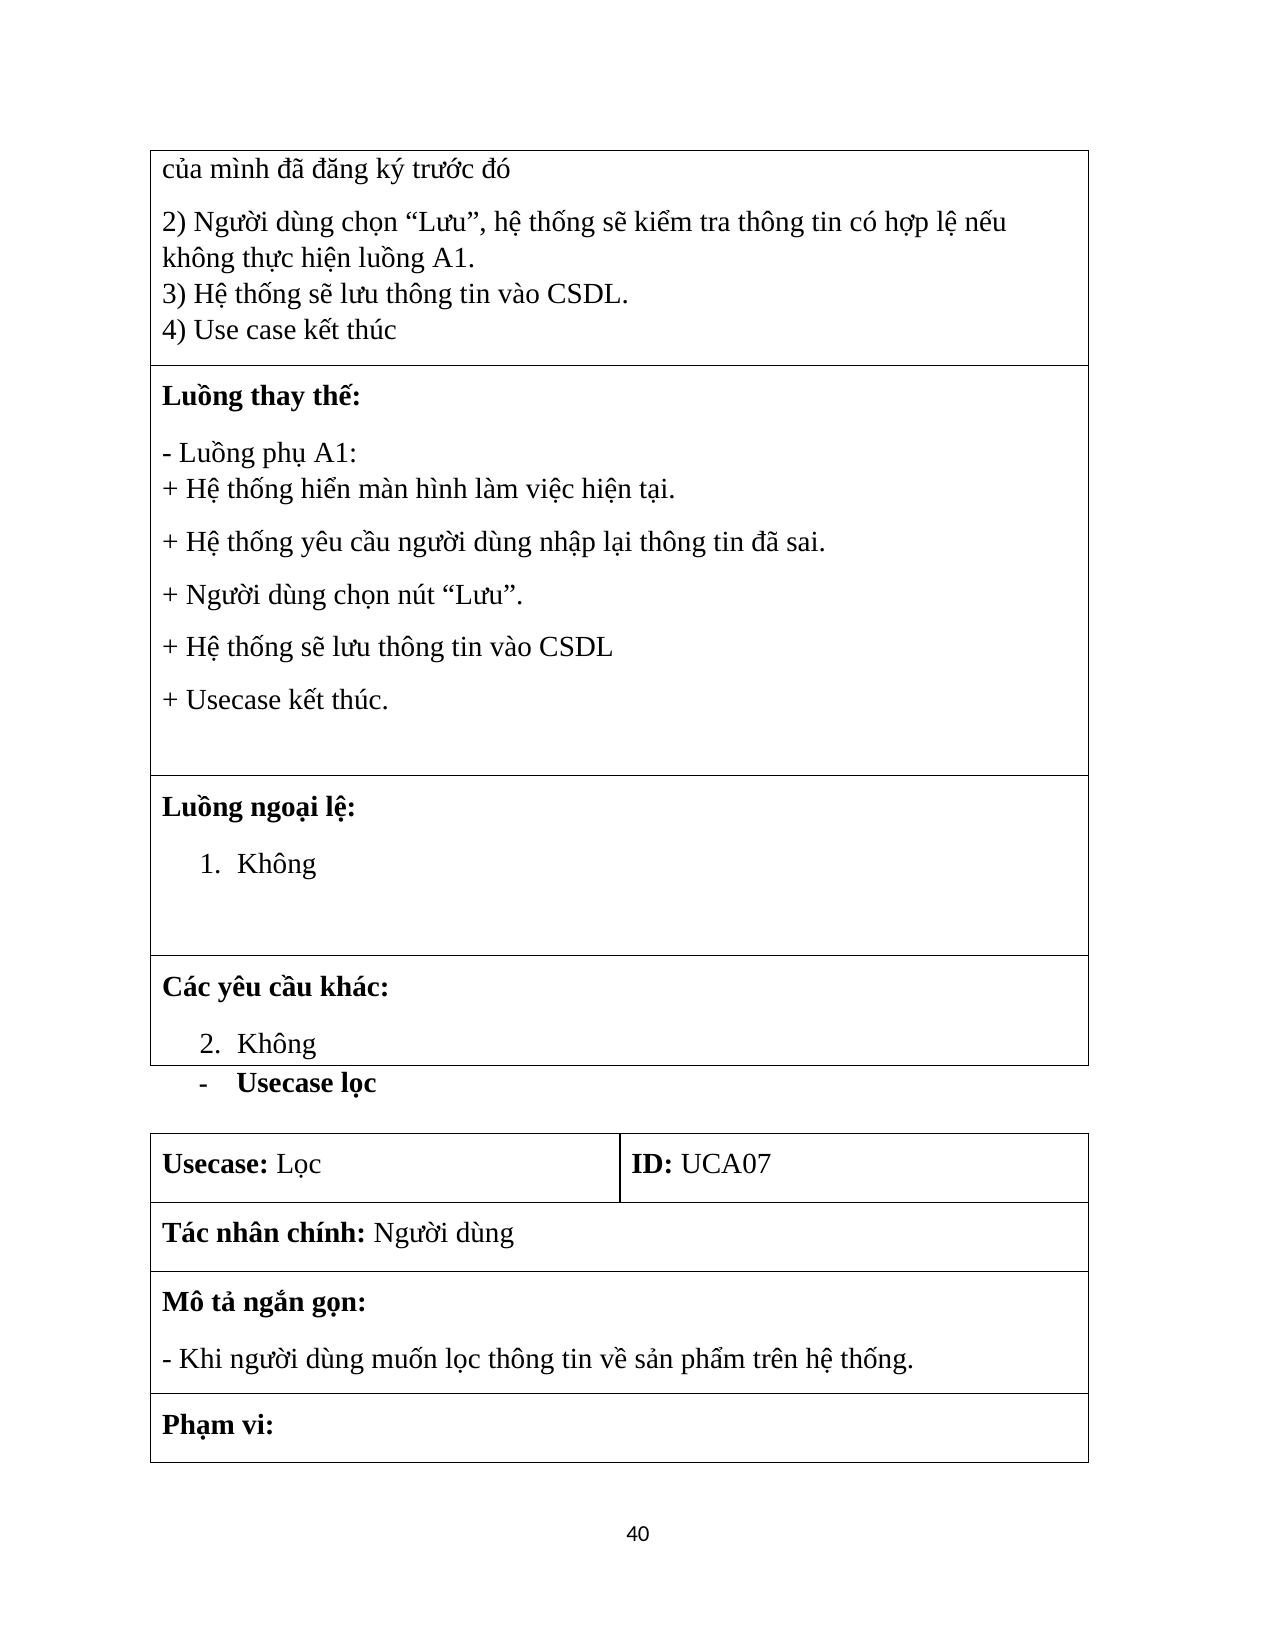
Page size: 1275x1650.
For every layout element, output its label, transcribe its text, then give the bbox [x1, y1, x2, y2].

table_cell Tác nhân chính: Người dùng [151, 1203, 1088, 1271]
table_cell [151, 1394, 1088, 1462]
table_header ID: UCA07 [621, 1134, 1088, 1202]
table_header Usecase: Lọc [151, 1134, 619, 1202]
table_cell Luồng ngoại lệ: Không [151, 776, 1088, 955]
table_cell Các yêu cầu khác: Không [151, 956, 1088, 1064]
table_cell Luồng thay thế: - Luồng phụ A1: + Hệ thống hiển màn hình làm việc hiện tại. + Hệ thống yêu cầu người dùng nhập lại thông tin đã sai. + Người dùng chọn nút “Lưu”. + Hệ thống sẽ lưu thông tin vào CSDL + Usecase kết thúc. [151, 366, 1088, 775]
table_cell Mô tả ngắn gọn: - Khi người dùng muốn lọc thông tin về sản phẩm trên hệ thống. [151, 1272, 1088, 1393]
list Usecase lọc [199, 1066, 1125, 1099]
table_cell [151, 151, 1088, 364]
